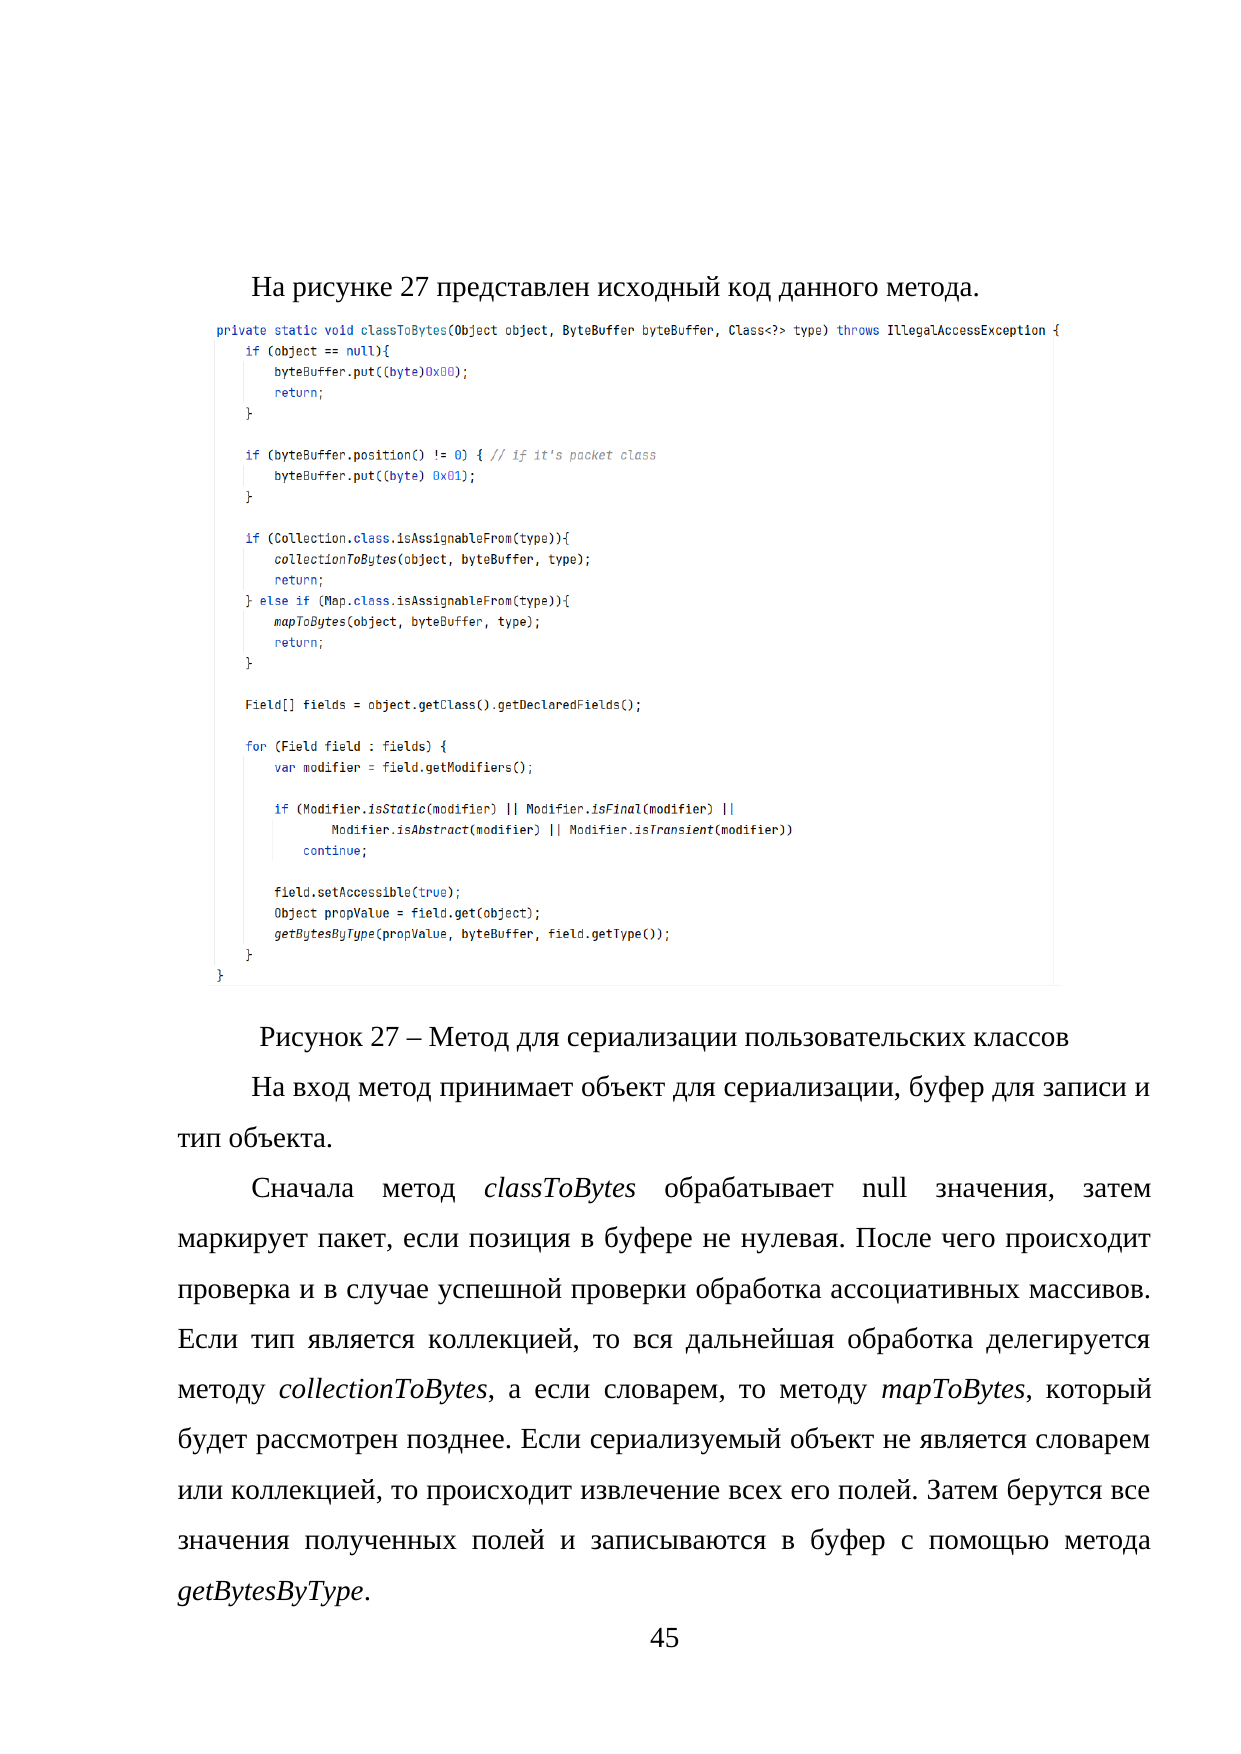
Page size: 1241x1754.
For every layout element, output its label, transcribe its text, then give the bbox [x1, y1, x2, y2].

picture [208, 319, 1062, 986]
text На рисунке 27 представлен исходный код данного метода. [177, 269, 1152, 303]
text На вход метод принимает объект для сериализации, буфер для записи и тип объекта. [177, 1069, 1152, 1153]
text Сначала метод classToBytes обрабатывает null значения, затем маркирует пакет, если позиция в буфере не нулевая. После чего происходит проверка и в случае успешной проверки обработка ассоциативных массивов. Если тип является коллекцией, то вся дальнейшая обработка делегируется методу collectionToBytes, а если словарем, то методу mapToBytes, который будет рассмотрен позднее. Если сериализуемый объект не является словарем или коллекцией, то происходит извлечение всех его полей. Затем берутся все значения полученных полей и записываются в буфер с помощью метода getBytesByType. [177, 1170, 1152, 1606]
